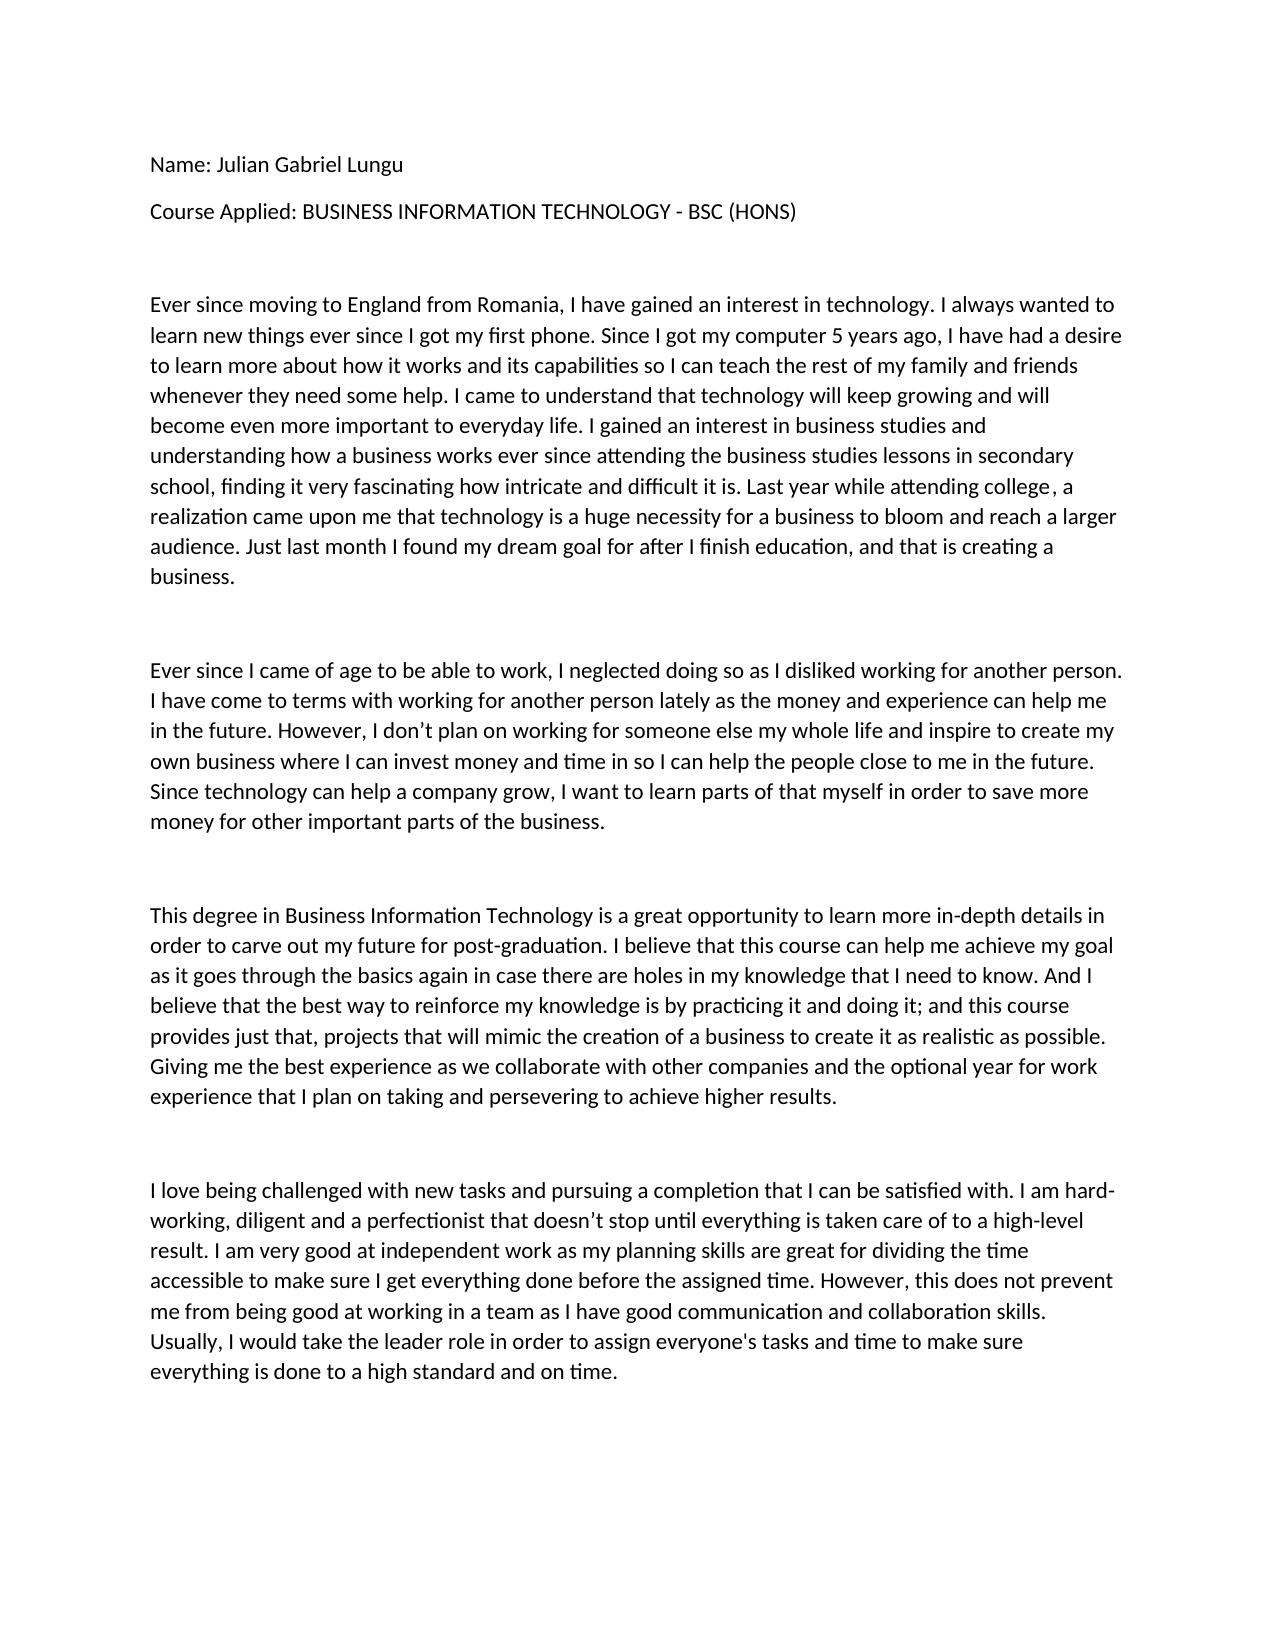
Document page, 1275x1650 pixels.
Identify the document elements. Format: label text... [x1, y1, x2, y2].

text I love being challenged with new tasks and pursuing a completion that I can be satisfied with. I am hard-working, diligent and a perfectionist that doesn’t stop until everything is taken care of to a high-level result. I am very good at independent work as my planning skills are great for dividing the time accessible to make sure I get everything done before the assigned time. However, this does not prevent me from being good at working in a team as I have good communication and collaboration skills. Usually, I would take the leader role in order to assign everyone's tasks and time to make sure everything is done to a high standard and on time. [150, 1176, 1125, 1385]
text Ever since moving to England from Romania, I have gained an interest in technology. I always wanted to learn new things ever since I got my first phone. Since I got my computer 5 years ago, I have had a desire to learn more about how it works and its capabilities so I can teach the rest of my family and friends whenever they need some help. I came to understand that technology will keep growing and will become even more important to everyday life. I gained an interest in business studies and understanding how a business works ever since attending the business studies lessons in secondary school, finding it very fascinating how intricate and difficult it is. Last year while attending college, a realization came upon me that technology is a huge necessity for a business to bloom and reach a larger audience. Just last month I found my dream goal for after I finish education, and that is creating a business. [150, 291, 1125, 591]
text Ever since I came of age to be able to work, I neglected doing so as I disliked working for another person. I have come to terms with working for another person lately as the money and experience can help me in the future. However, I don’t plan on working for someone else my whole life and inspire to create my own business where I can invest money and time in so I can help the people close to me in the future. Since technology can help a company grow, I want to learn parts of that myself in order to save more money for other important parts of the business. [150, 656, 1125, 835]
text This degree in Business Information Technology is a great opportunity to learn more in-depth details in order to carve out my future for post-graduation. I believe that this course can help me achieve my goal as it goes through the basics again in case there are holes in my knowledge that I need to know. And I believe that the best way to reinforce my knowledge is by practicing it and doing it; and this course provides just that, projects that will mimic the creation of a business to create it as realistic as possible. Giving me the best experience as we collaborate with other companies and the optional year for work experience that I plan on taking and persevering to achieve higher results. [150, 901, 1125, 1110]
text Name: Julian Gabriel Lungu [150, 150, 1125, 178]
text Course Applied: BUSINESS INFORMATION TECHNOLOGY - BSC (HONS) [150, 197, 1125, 225]
